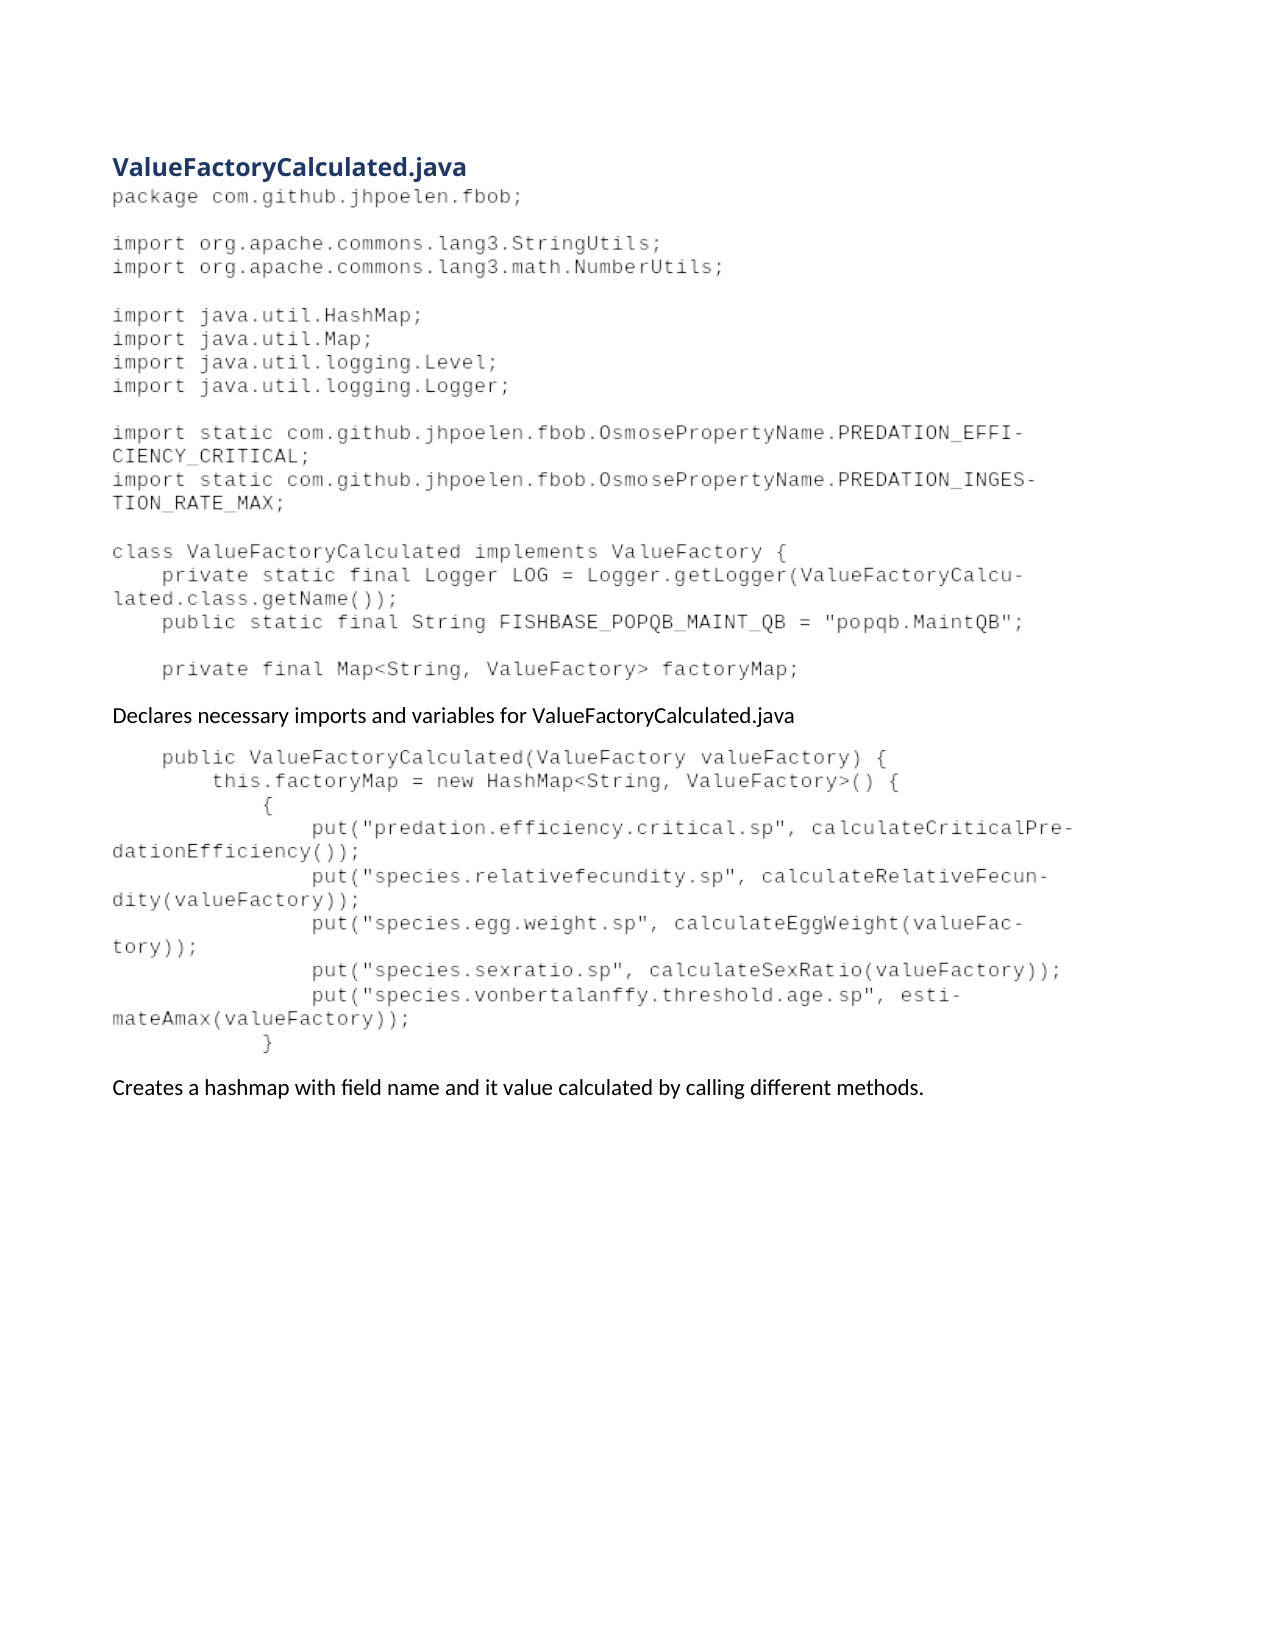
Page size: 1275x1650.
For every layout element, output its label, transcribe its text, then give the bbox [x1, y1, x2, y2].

text Creates a hashmap with field name and it value calculated by calling different methods. [112, 1073, 1162, 1101]
text Declares necessary imports and variables for ValueFactoryCalculated.java [112, 701, 1162, 729]
subtitle ValueFactoryCalculated.java [112, 150, 1162, 184]
